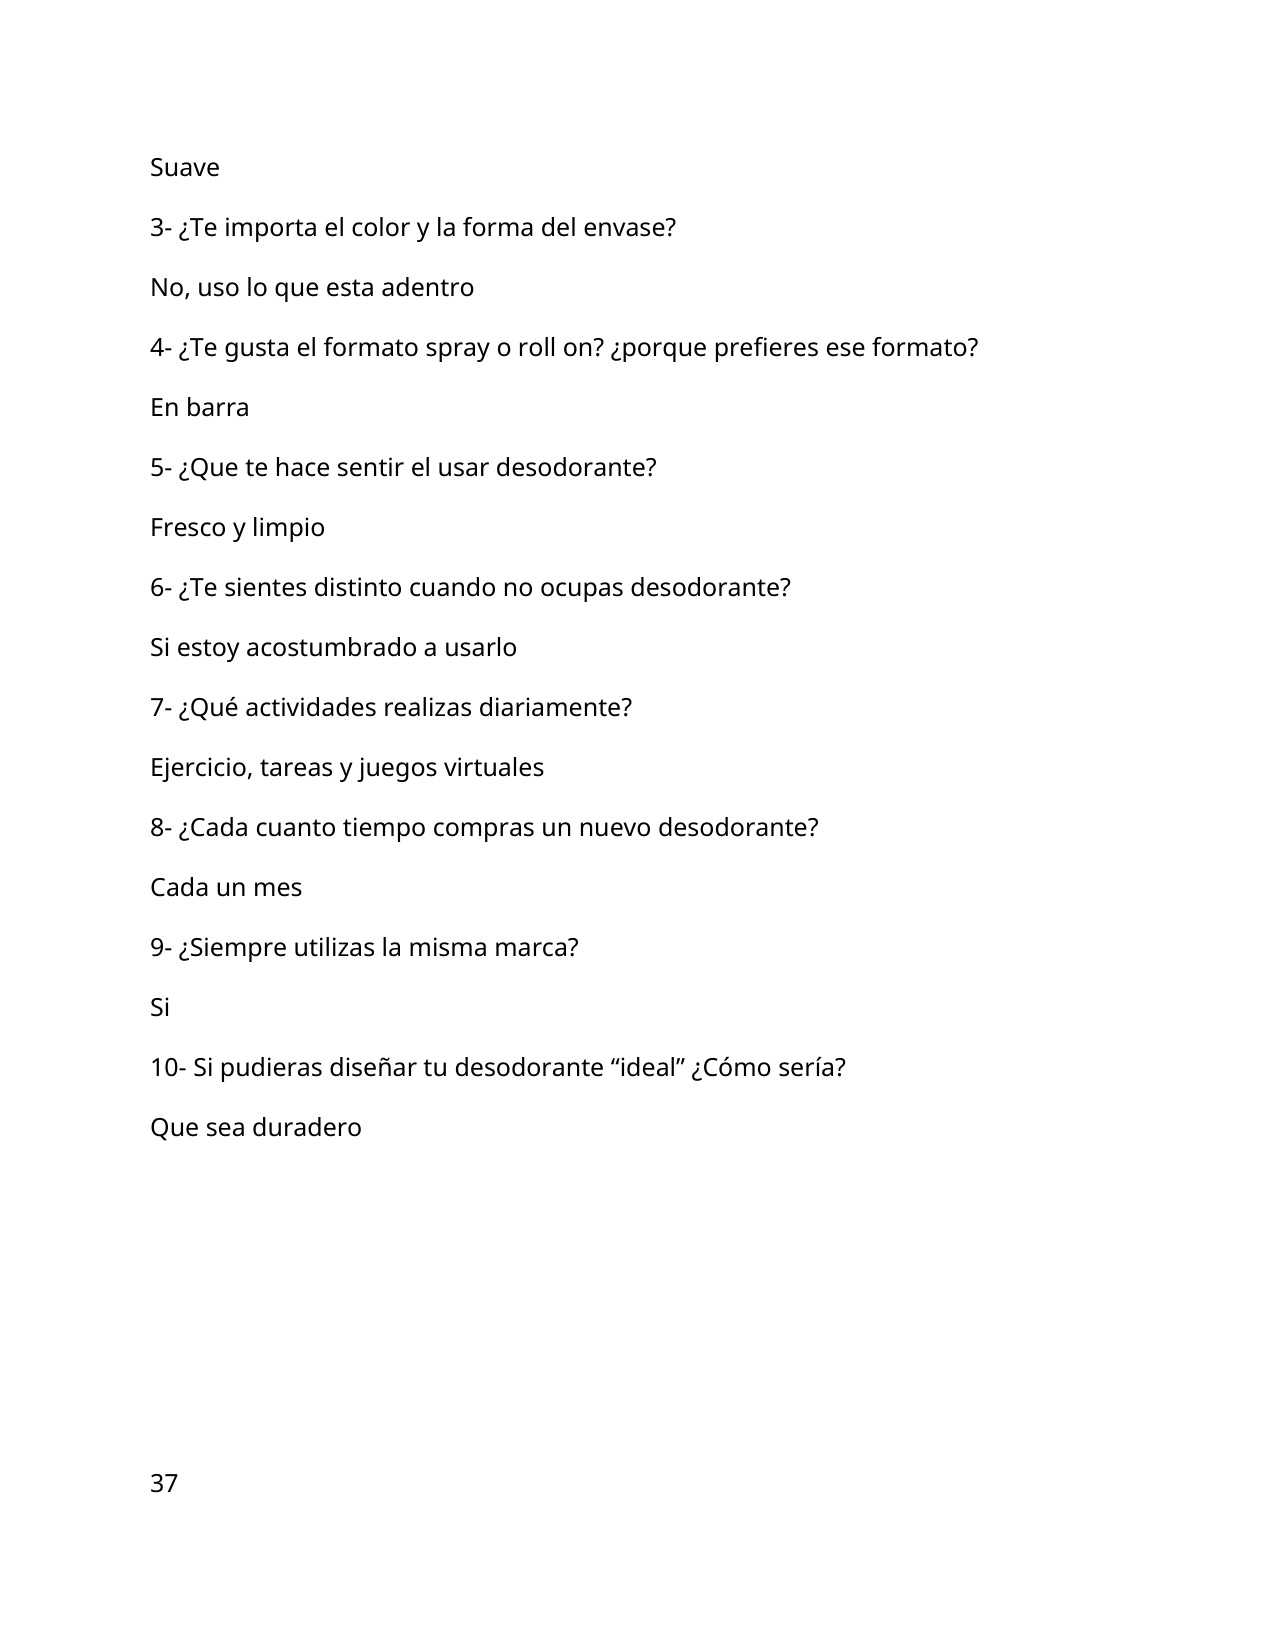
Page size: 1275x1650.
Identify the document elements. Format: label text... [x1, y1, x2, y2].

text 5- ¿Que te hace sentir el usar desodorante? [150, 450, 1125, 484]
text Que sea duradero [150, 1110, 1125, 1144]
text 8- ¿Cada cuanto tiempo compras un nuevo desodorante? [150, 810, 1125, 844]
text 6- ¿Te sientes distinto cuando no ocupas desodorante? [150, 570, 1125, 604]
text Fresco y limpio [150, 510, 1125, 544]
text Ejercicio, tareas y juegos virtuales [150, 750, 1125, 784]
text Si [150, 990, 1125, 1024]
text No, uso lo que esta adentro [150, 270, 1125, 304]
text Si estoy acostumbrado a usarlo [150, 630, 1125, 664]
text Cada un mes [150, 870, 1125, 904]
text 9- ¿Siempre utilizas la misma marca? [150, 930, 1125, 964]
text Suave [150, 150, 1125, 184]
text 4- ¿Te gusta el formato spray o roll on? ¿porque prefieres ese formato? [150, 330, 1125, 364]
text 7- ¿Qué actividades realizas diariamente? [150, 690, 1125, 724]
text En barra [150, 390, 1125, 424]
text 3- ¿Te importa el color y la forma del envase? [150, 210, 1125, 244]
text 10- Si pudieras diseñar tu desodorante “ideal” ¿Cómo sería? [150, 1050, 1125, 1084]
